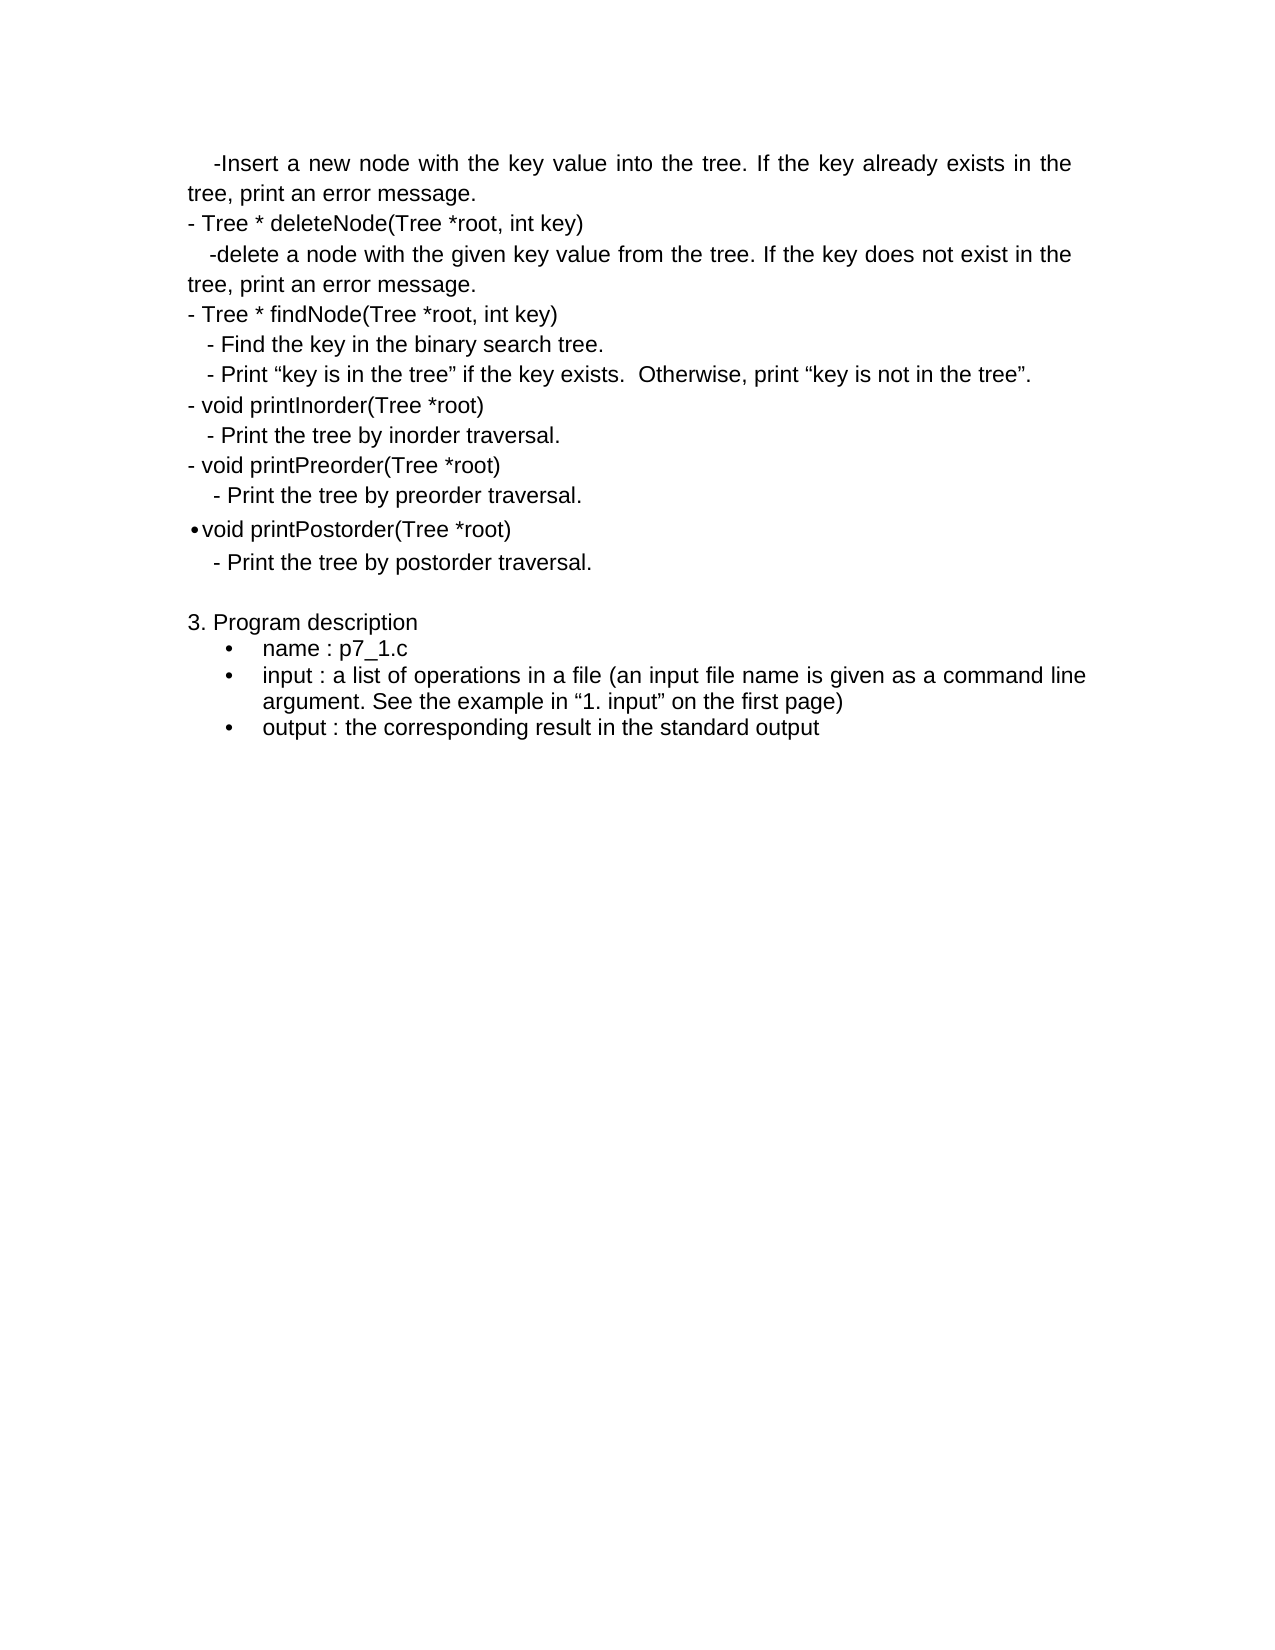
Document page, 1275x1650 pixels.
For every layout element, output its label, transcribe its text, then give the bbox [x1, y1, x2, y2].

text - Print the tree by inorder traversal. [187, 422, 1073, 448]
text - Print “key is in the tree” if the key exists. Otherwise, print “key is not in the tree”. [187, 361, 1073, 388]
text -delete a node with the given key value from the tree. If the key does not exist in the tree, print an error message. [187, 241, 1073, 297]
text - Find the key in the binary search tree. [187, 331, 1073, 358]
text -Insert a new node with the key value into the tree. If the key already exists in the tree, print an error message. [187, 150, 1073, 207]
text - Tree * deleteNode(Tree *root, int key) [187, 210, 1073, 237]
text - void printPreorder(Tree *root) [187, 452, 1073, 478]
text - Print the tree by preorder traversal. [187, 482, 1073, 509]
list input : a list of operations in a file (an input file name is given as a command line argument. See the example in “1. input” on the first page) [225, 662, 1087, 714]
list output : the corresponding result in the standard output [225, 714, 1087, 741]
text 3. Program description [187, 609, 1087, 635]
text - Print the tree by postorder traversal. [187, 548, 1087, 575]
text - void printInorder(Tree *root) [187, 392, 1073, 418]
list name : p7_1.c [225, 635, 1087, 662]
text ∙void printPostorder(Tree *root) [187, 512, 1073, 544]
text - Tree * findNode(Tree *root, int key) [187, 301, 1073, 327]
